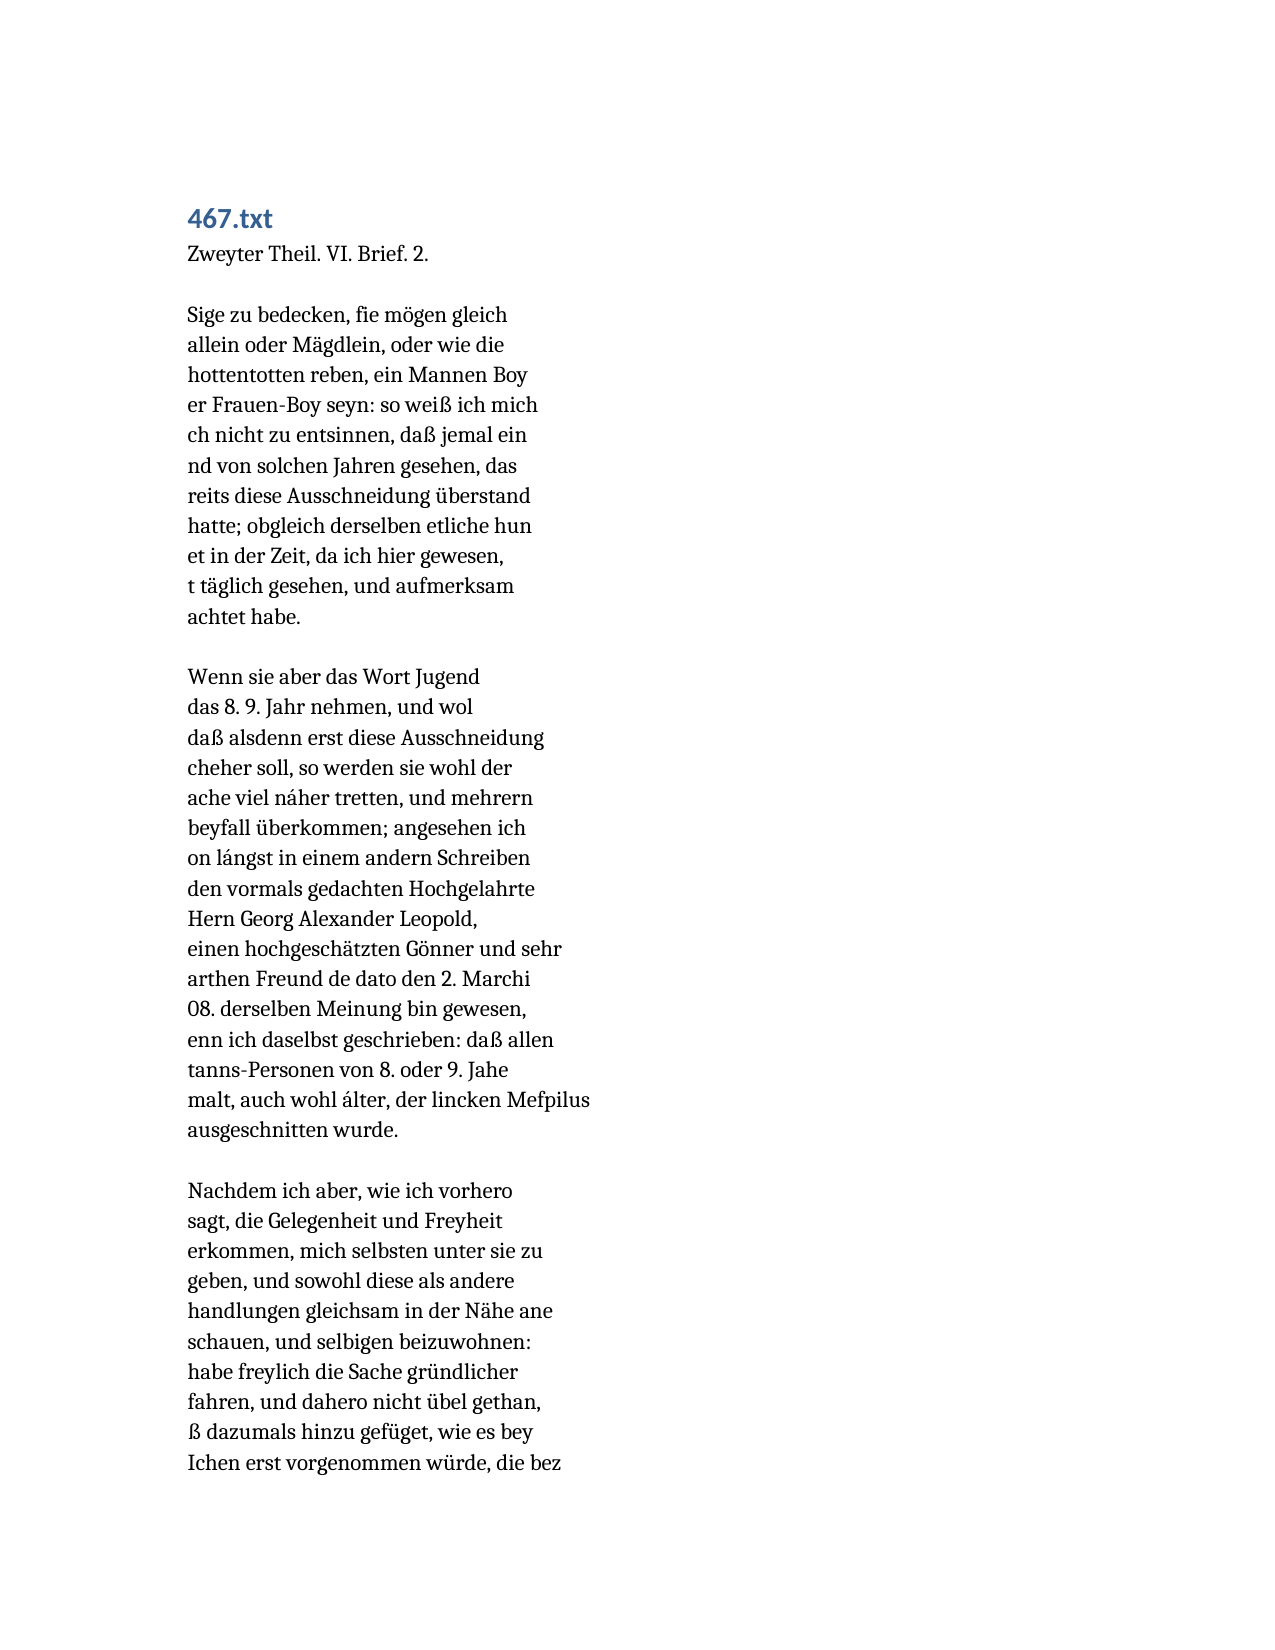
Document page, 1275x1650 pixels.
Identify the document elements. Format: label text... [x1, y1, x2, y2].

subtitle 467.txt [187, 200, 1087, 236]
